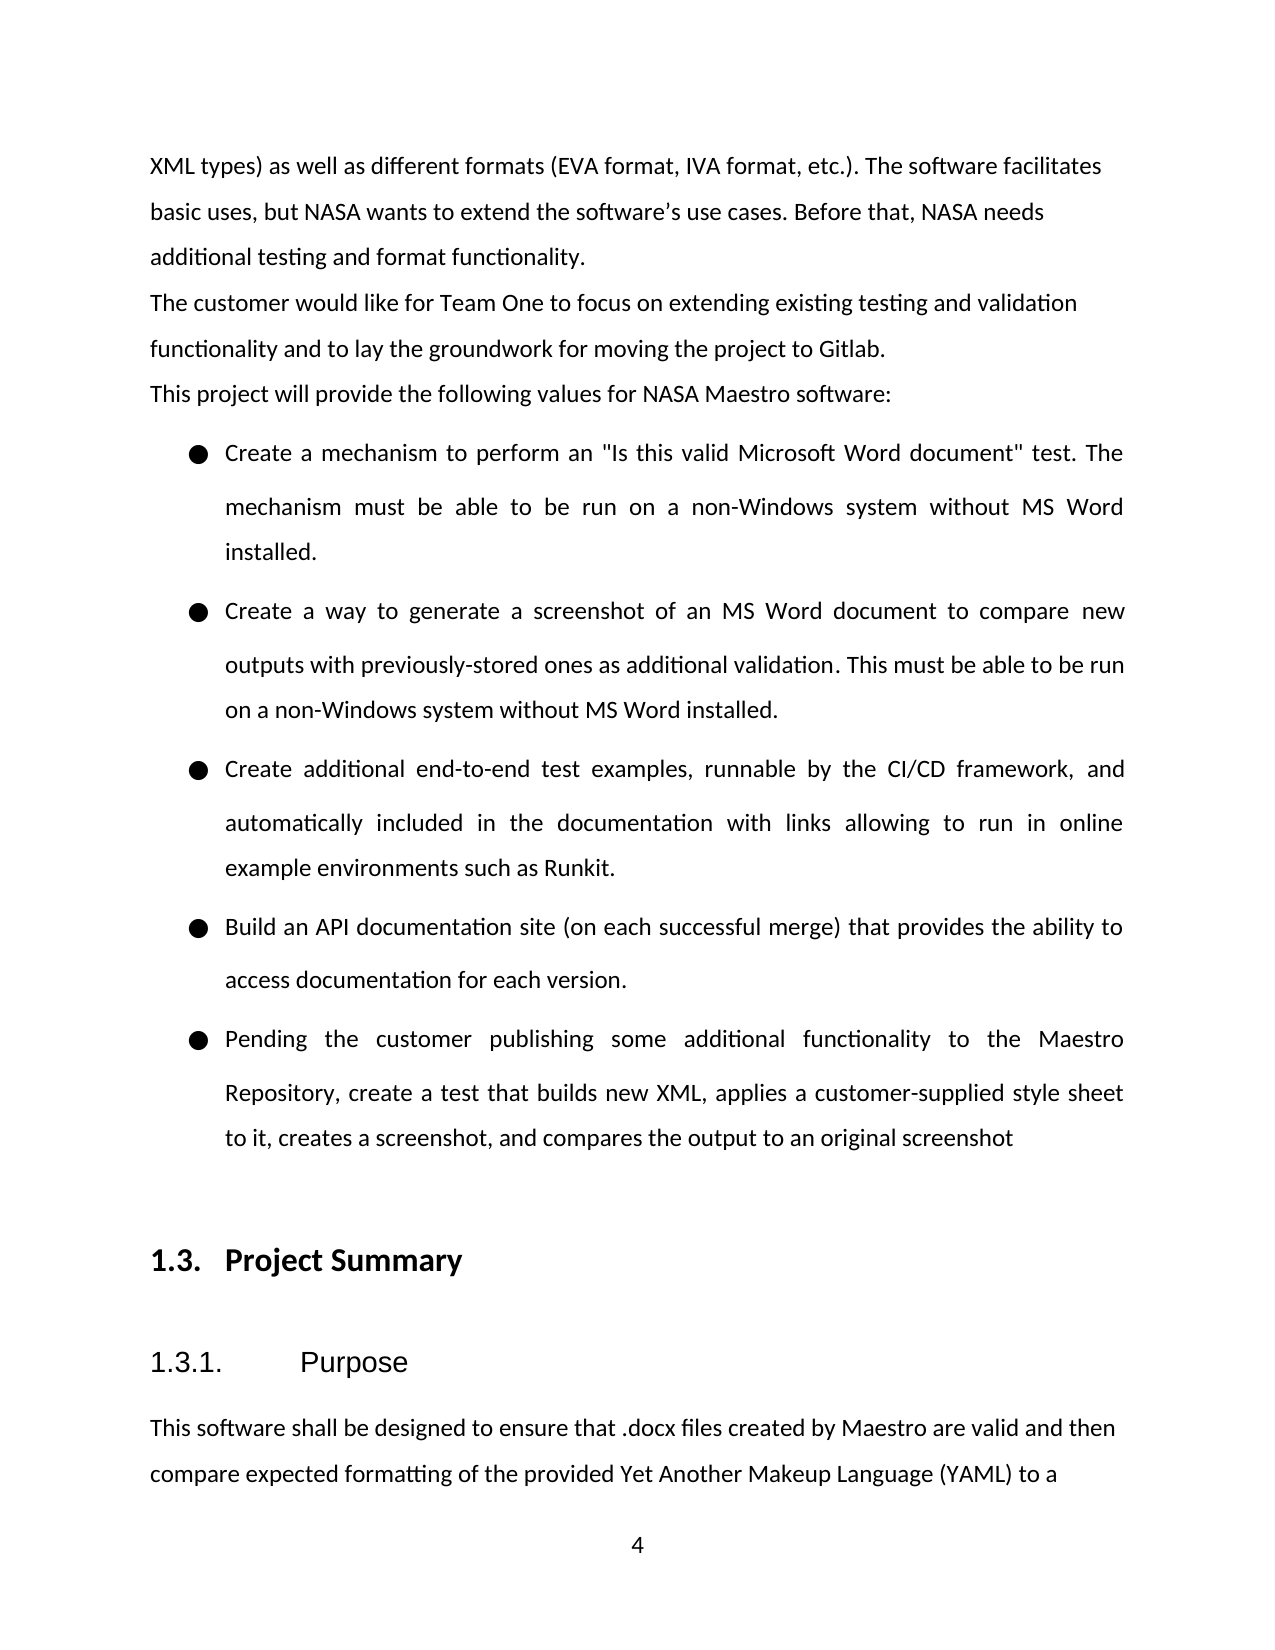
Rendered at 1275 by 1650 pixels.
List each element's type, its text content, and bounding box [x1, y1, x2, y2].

subtitle Project Summary [150, 1239, 1125, 1280]
list Pending the customer publishing some additional functionality to the Maestro Repository, create a test that builds new XML, applies a customer-supplied style sheet to it, creates a screenshot, and compares the output to an original screenshot [187, 1010, 1125, 1153]
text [150, 1412, 1125, 1489]
text This project will provide the following values for NASA Maestro software: [150, 379, 1125, 409]
subtitle Purpose [150, 1345, 1125, 1379]
list Create a way to generate a screenshot of an MS Word document to compare new outputs with previously-stored ones as additional validation. This must be able to be run on a non-Windows system without MS Word installed. [187, 582, 1125, 725]
list Create additional end-to-end test examples, runnable by the CI/CD framework, and automatically included in the documentation with links allowing to run in online example environments such as Runkit. [187, 740, 1125, 883]
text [150, 150, 1125, 272]
list Build an API documentation site (on each successful merge) that provides the ability to access documentation for each version. [187, 898, 1125, 995]
text The customer would like for Team One to focus on extending existing testing and validation functionality and to lay the groundwork for moving the project to Gitlab. [150, 287, 1125, 363]
list Create a mechanism to perform an "Is this valid Microsoft Word document" test. The mechanism must be able to be run on a non-Windows system without MS Word installed. [187, 424, 1125, 567]
